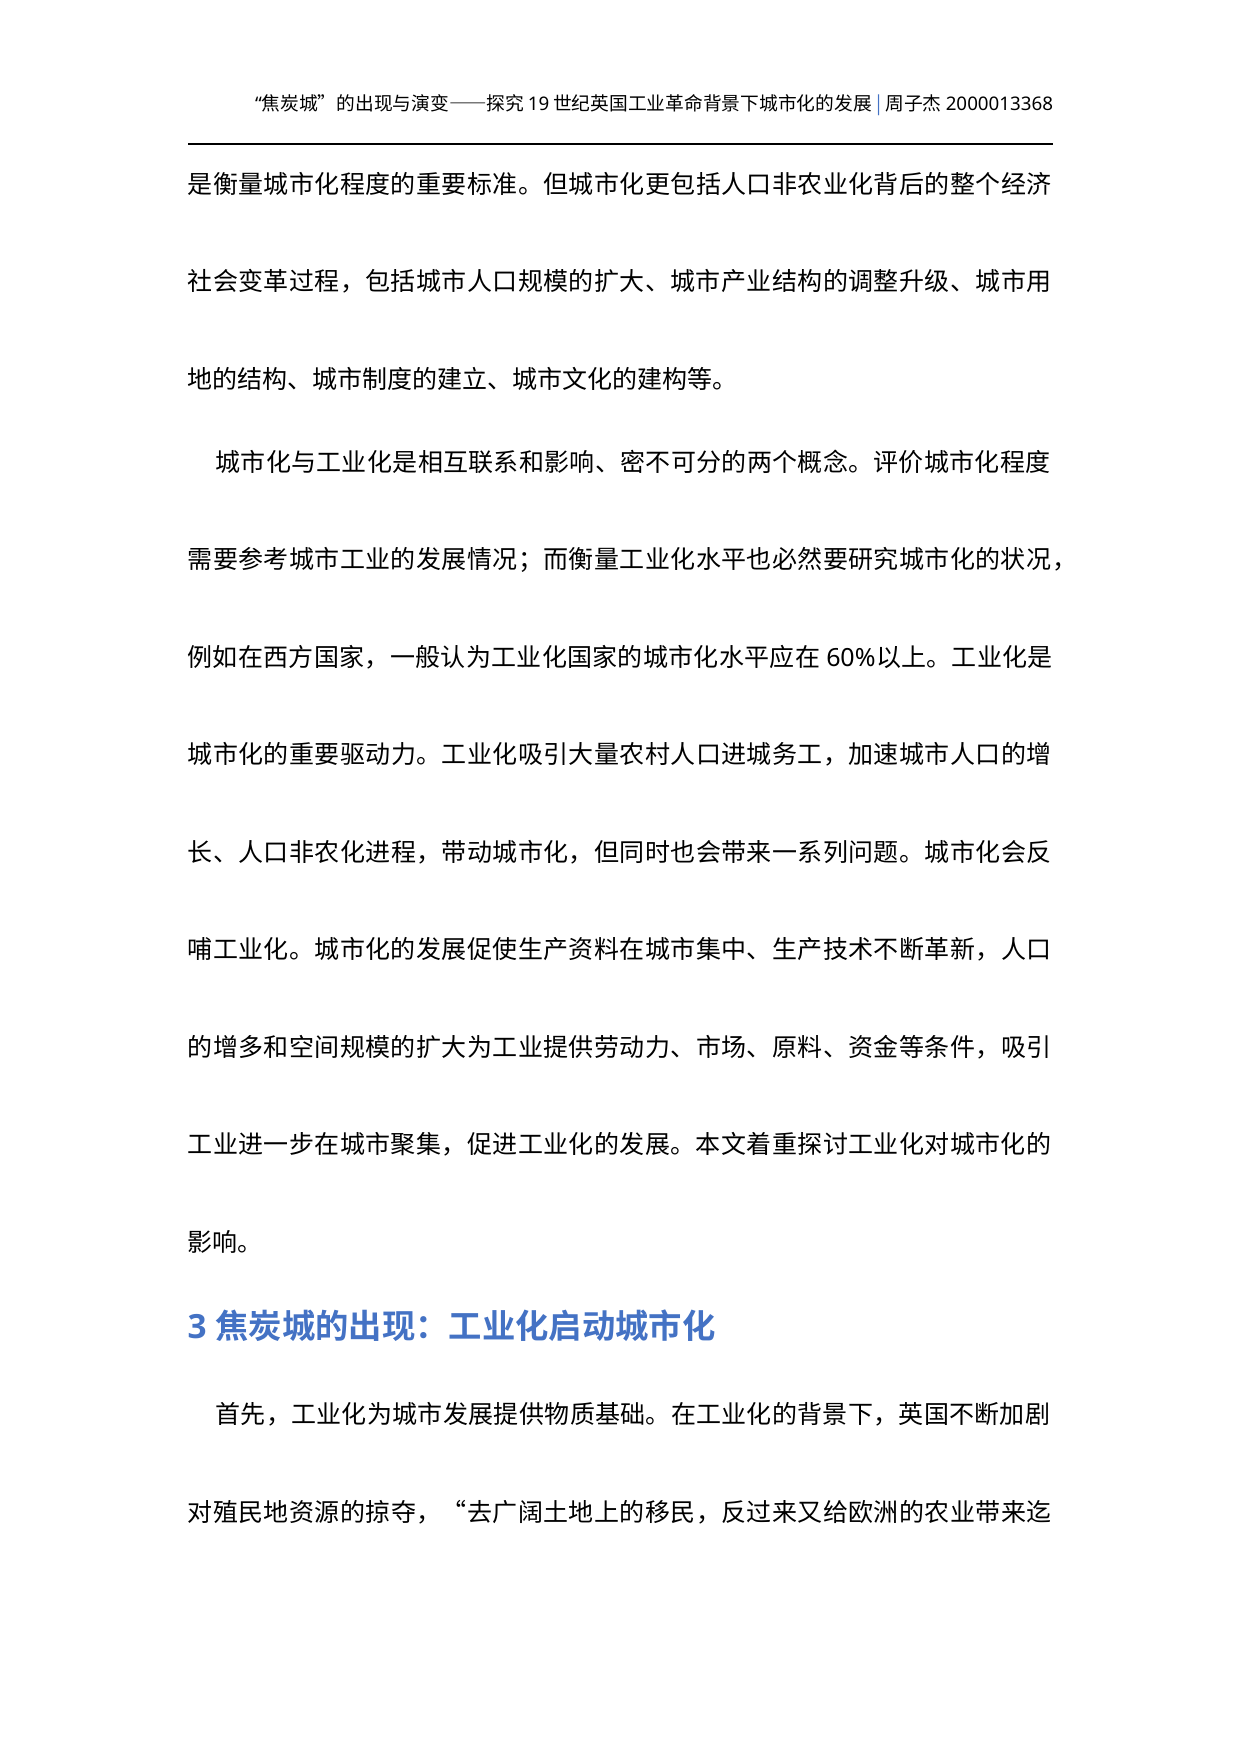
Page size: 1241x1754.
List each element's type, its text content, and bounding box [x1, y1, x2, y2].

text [187, 150, 1053, 410]
text 3 焦炭城的出现：工业化启动城市化 [187, 1291, 1053, 1356]
text 城市化与工业化是相互联系和影响、密不可分的两个概念。评价城市化程度需要参考城市工业的发展情况；而衡量工业化水平也必然要研究城市化的状况，例如在西方国家，一般认为工业化国家的城市化水平应在60%以上。工业化是城市化的重要驱动力。工业化吸引大量农村人口进城务工，加速城市人口的增长、人口非农化进程，带动城市化，但同时也会带来一系列问题。城市化会反哺工业化。城市化的发展促使生产资料在城市集中、生产技术不断革新，人口的增多和空间规模的扩大为工业提供劳动力、市场、原料、资金等条件，吸引工业进一步在城市聚集，促进工业化的发展。本文着重探讨工业化对城市化的影响。 [187, 428, 1053, 1273]
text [187, 1380, 1053, 1543]
